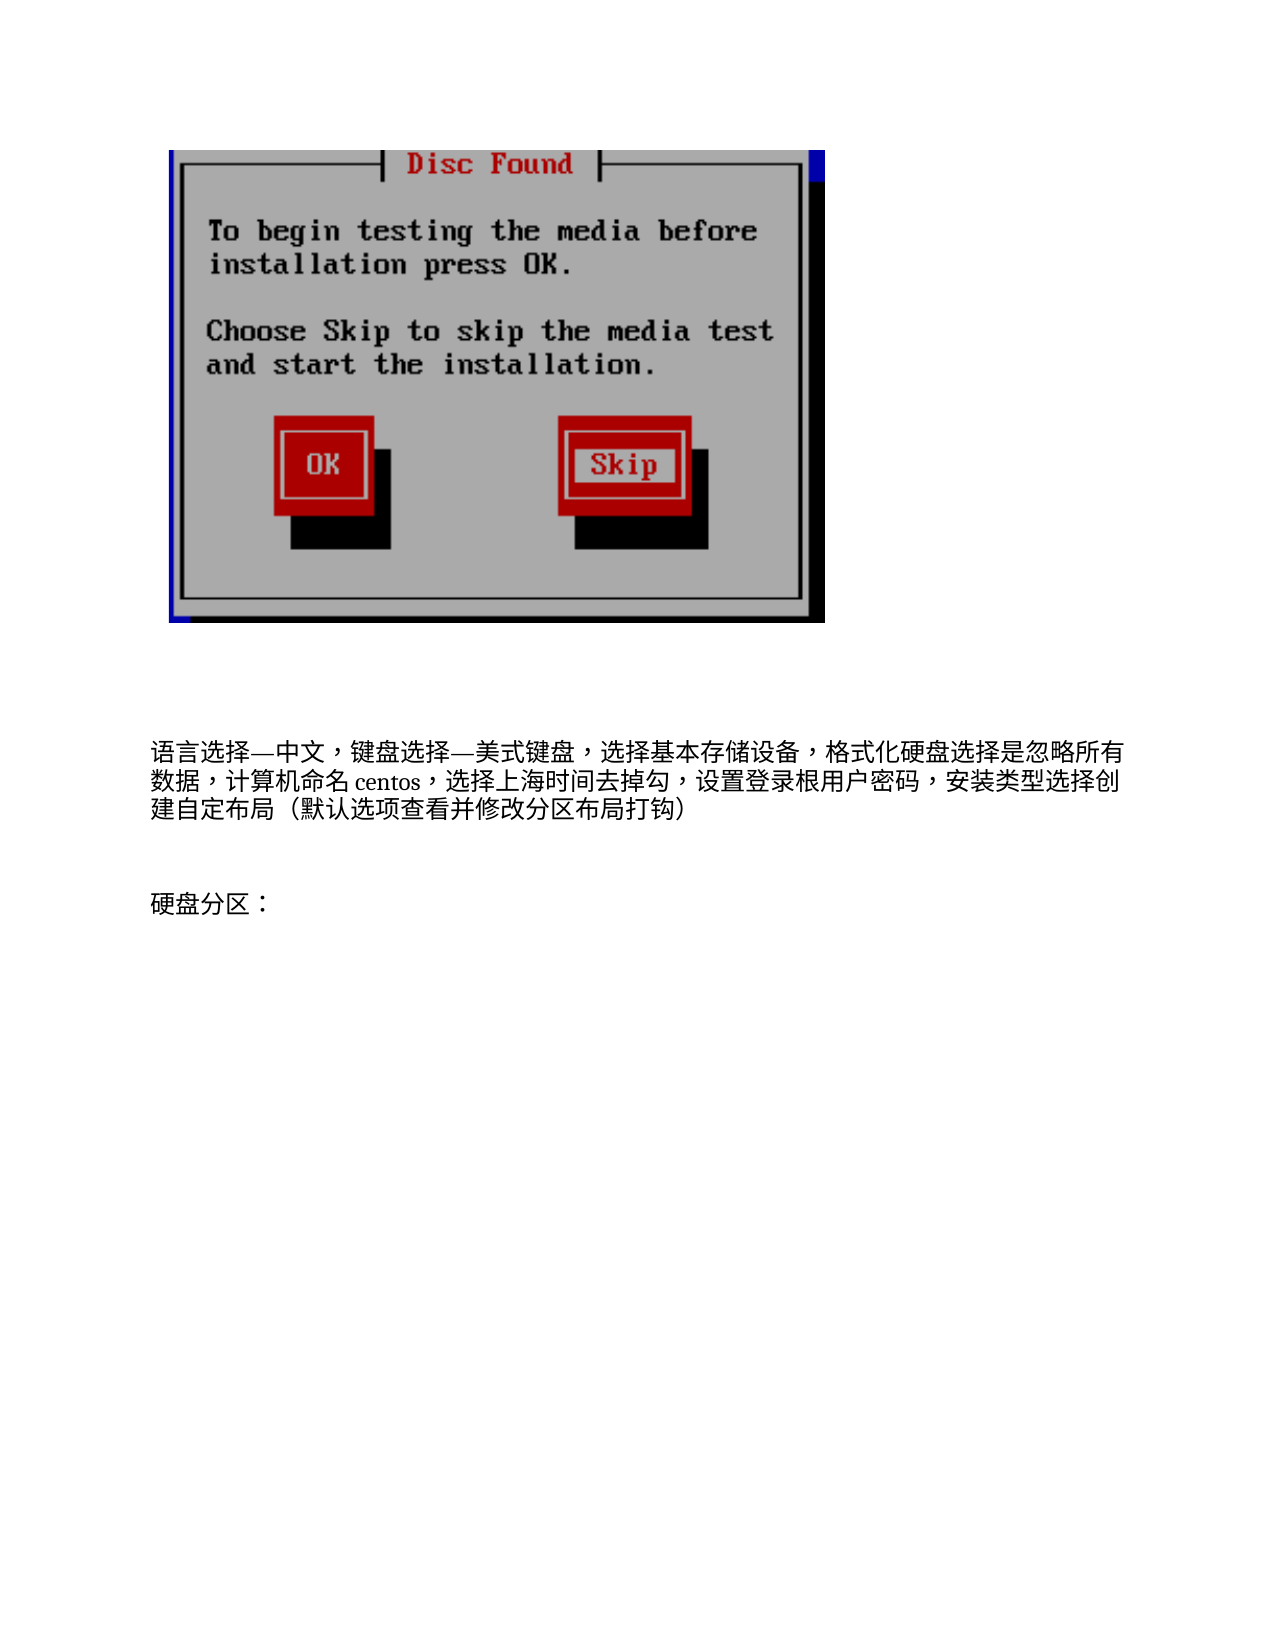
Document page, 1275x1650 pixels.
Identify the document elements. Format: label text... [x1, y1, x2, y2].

text 硬盘分区： [150, 891, 1125, 920]
picture [168, 150, 825, 623]
text 语言选择—中文，键盘选择—美式键盘，选择基本存储设备，格式化硬盘选择是忽略所有数据，计算机命名centos，选择上海时间去掉勾，设置登录根用户密码，安装类型选择创建自定布局（默认选项查看并修改分区布局打钩） [150, 739, 1125, 825]
